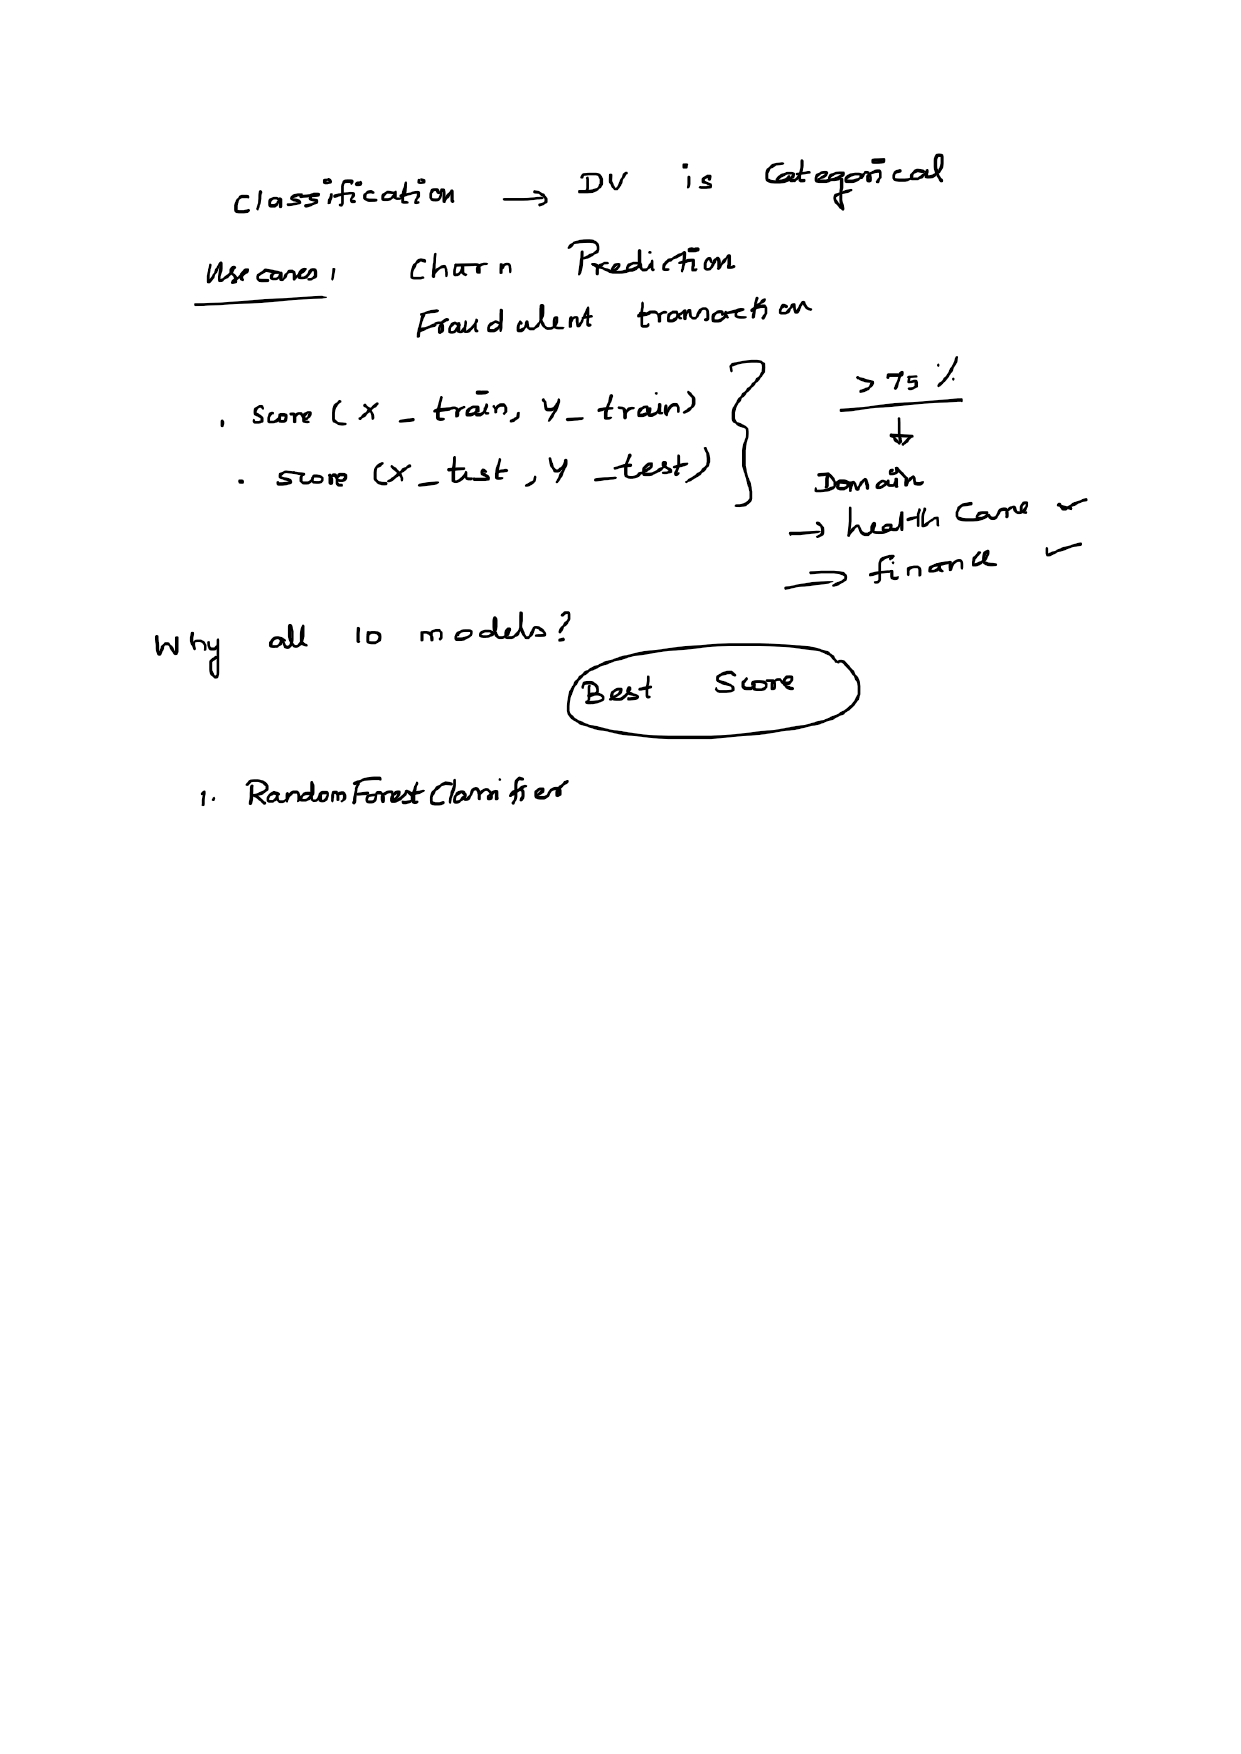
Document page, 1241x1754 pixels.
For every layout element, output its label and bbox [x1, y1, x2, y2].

picture [150, 150, 1091, 810]
